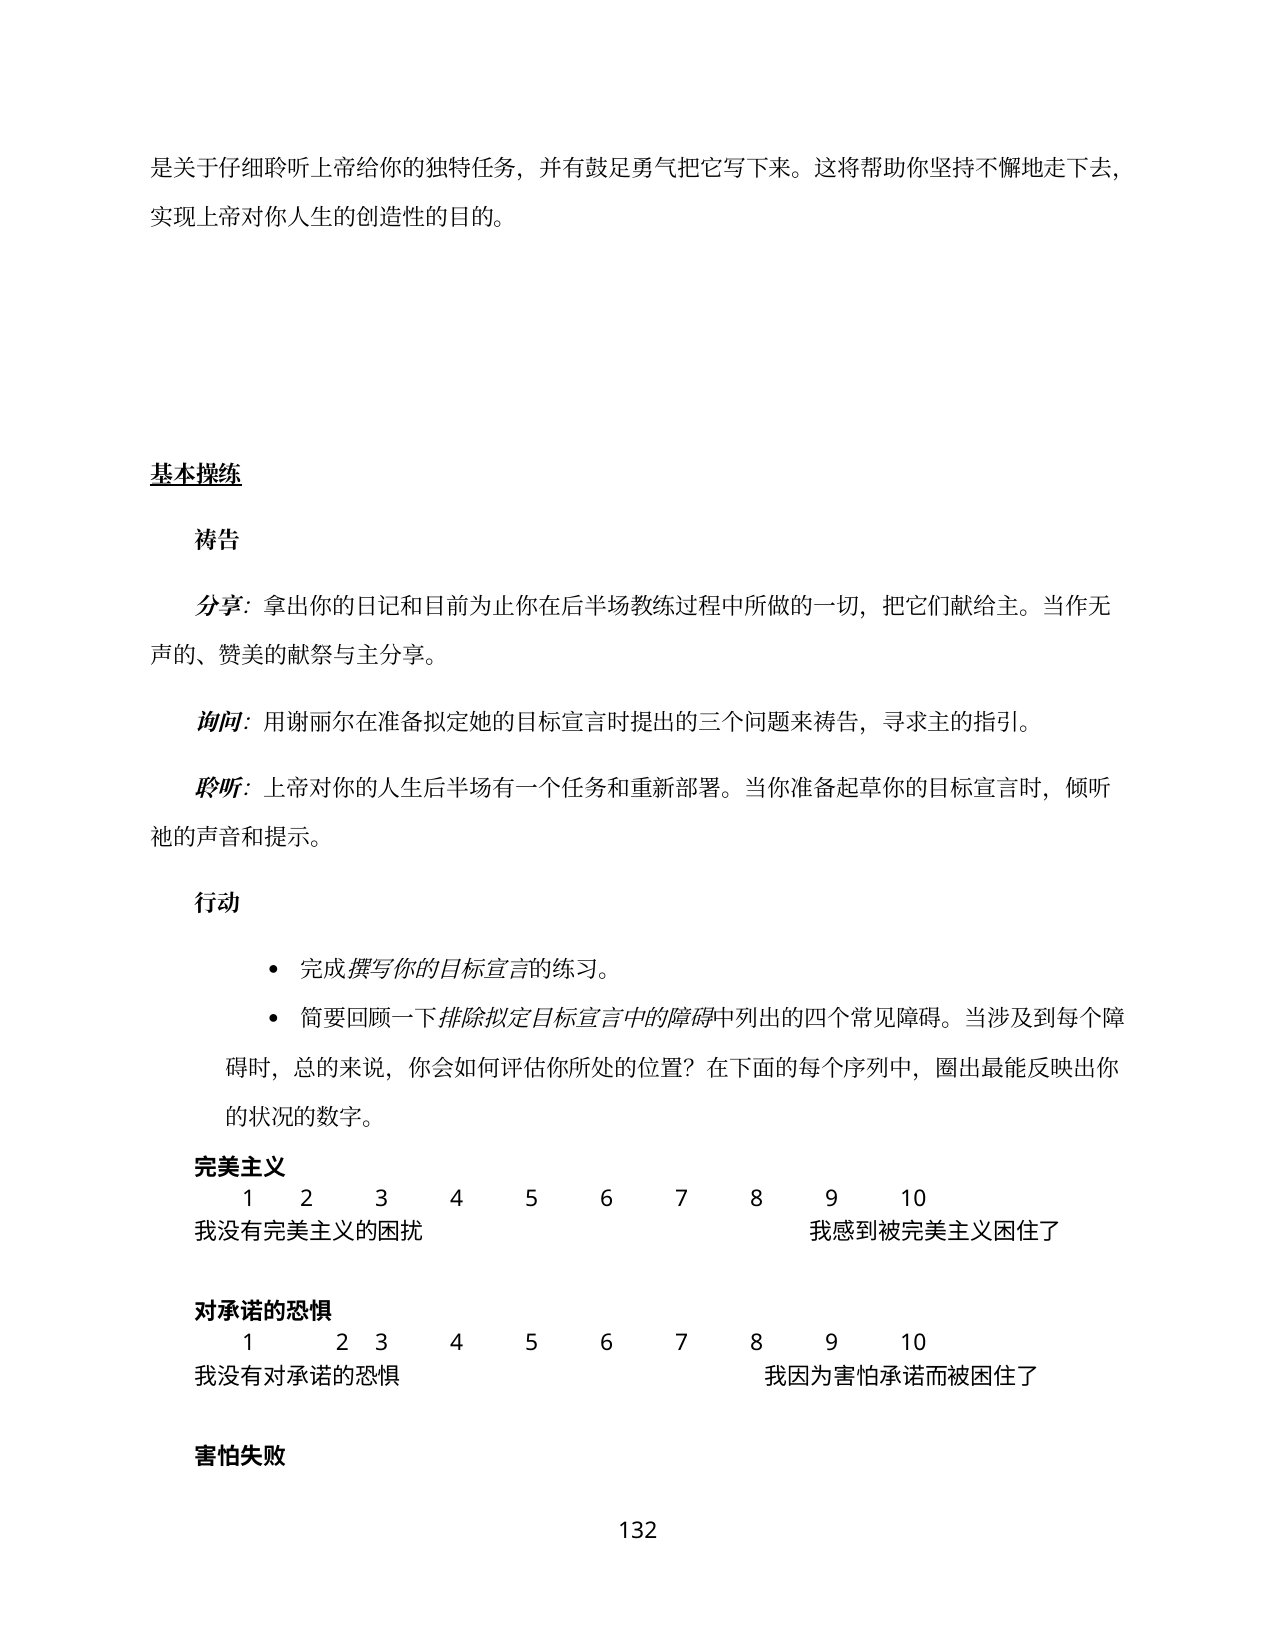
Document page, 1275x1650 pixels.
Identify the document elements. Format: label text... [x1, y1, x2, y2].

text 基本操练 [150, 456, 1125, 489]
list 简要回顾一下排除拟定目标宣言中的障碍中列出的四个常见障碍。当涉及到每个障碍时，总的来说，你会如何评估你所处的位置？在下面的每个序列中，圈出最能反映出你的状况的数字。 [225, 1000, 1125, 1132]
list 害怕失败 [150, 1438, 1125, 1471]
text 聆听：上帝对你的人生后半场有一个任务和重新部署。当你准备起草你的目标宣言时，倾听祂的声音和提示。 [150, 769, 1125, 852]
list 对承诺的恐惧 [150, 1293, 1125, 1326]
list 完成撰写你的目标宣言的练习。 [225, 951, 1125, 984]
text 分享：拿出你的日记和目前为止你在后半场教练过程中所做的一切，把它们献给主。当作无声的、赞美的献祭与主分享。 [150, 588, 1125, 670]
list 完美主义 [150, 1148, 1125, 1182]
list 1 2 3 4 5 6 7 8 9 10 [150, 1182, 1125, 1213]
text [150, 150, 1125, 232]
list 1 2 3 4 5 6 7 8 9 10 [150, 1326, 1125, 1358]
text 询问：用谢丽尔在准备拟定她的目标宣言时提出的三个问题来祷告，寻求主的指引。 [150, 703, 1125, 736]
text 行动 [150, 885, 1125, 918]
list 我没有完美主义的困扰 我感到被完美主义困住了 [150, 1213, 1125, 1246]
list 我没有对承诺的恐惧 我因为害怕承诺而被困住了 [150, 1358, 1125, 1391]
text 祷告 [150, 522, 1125, 555]
